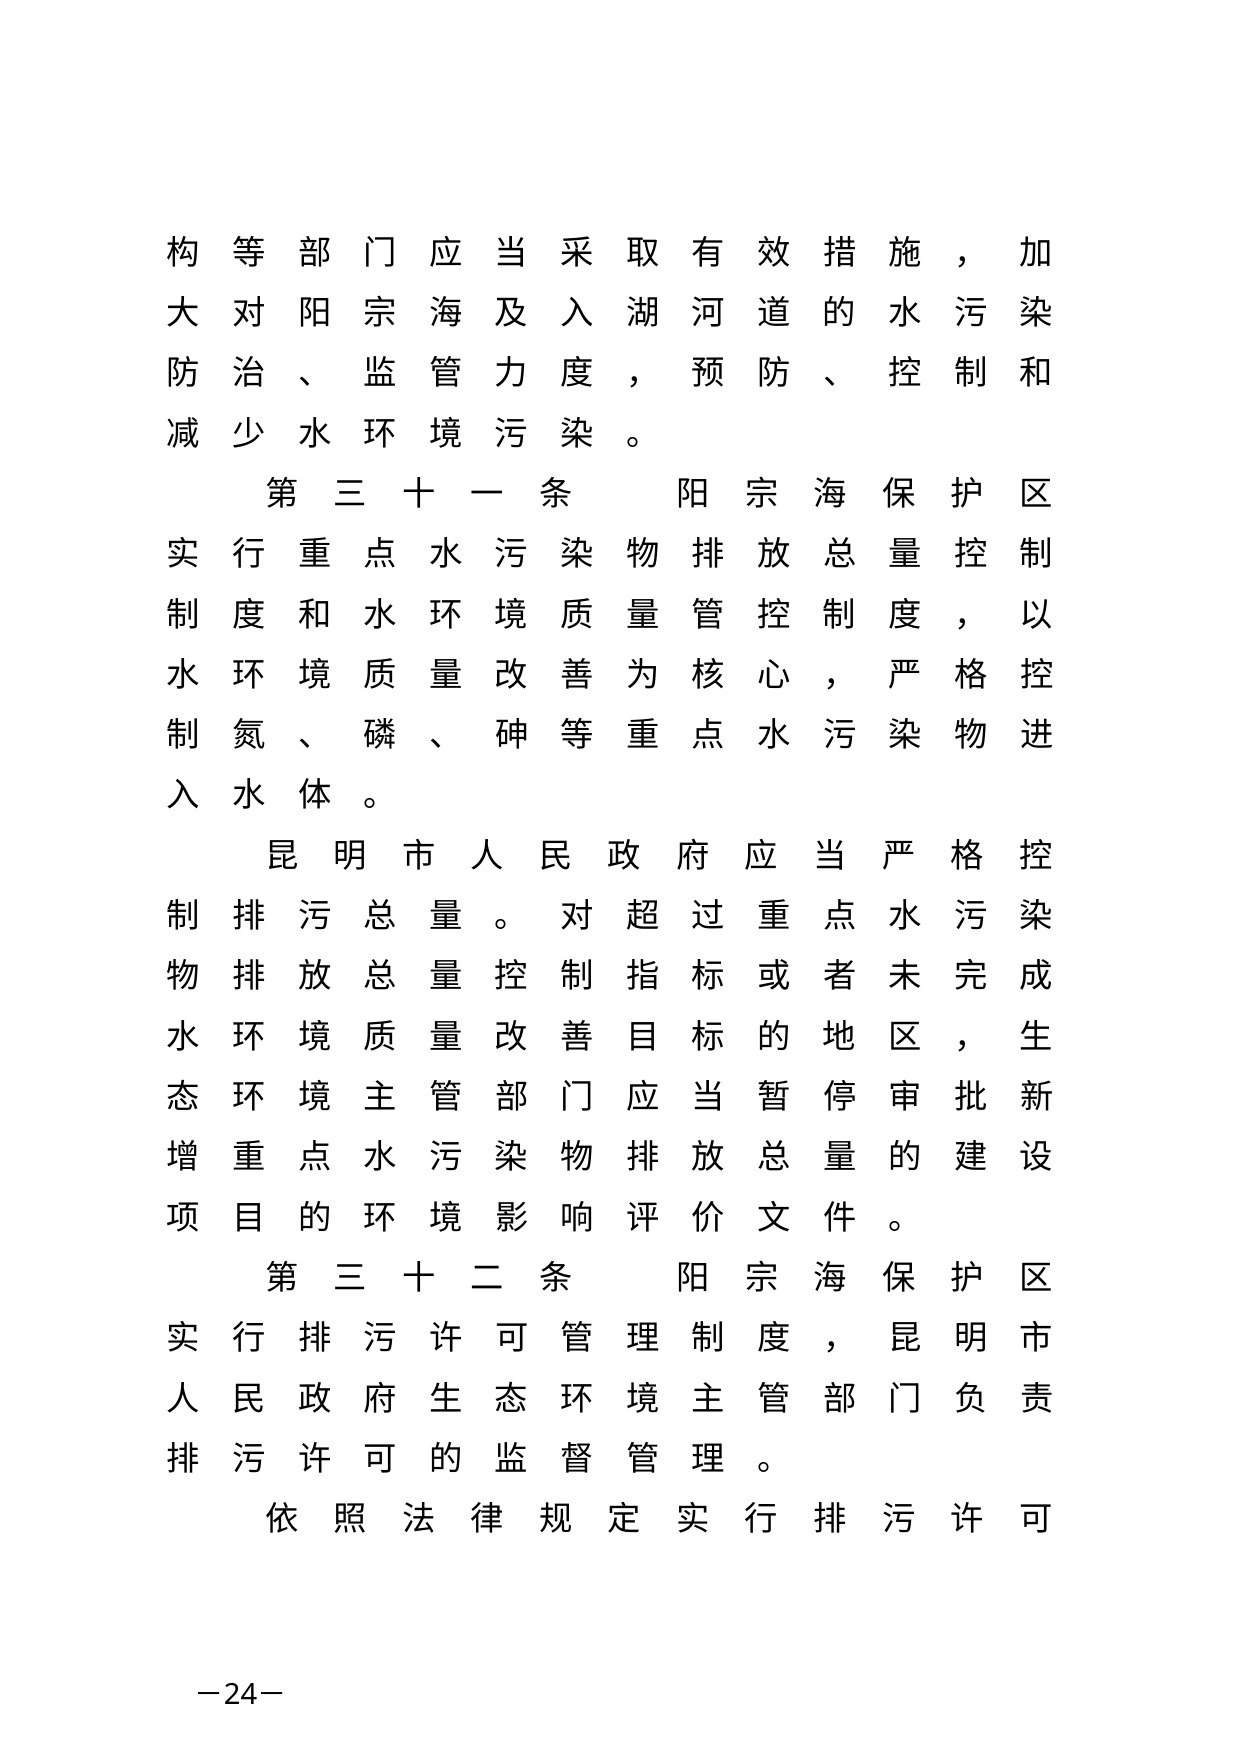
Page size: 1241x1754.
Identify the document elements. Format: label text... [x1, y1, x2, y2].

text 昆明市人民政府应当严格控制排污总量。对超过重点水污染物排放总量控制指标或者未完成水环境质量改善目标的地区，生态环境主管部门应当暂停审批新增重点水污染物排放总量的建设项目的环境影响评价文件。 [167, 822, 1085, 1245]
text 第三十二条 阳宗海保护区实行排污许可管理制度，昆明市人民政府生态环境主管部门负责排污许可的监督管理。 [167, 1245, 1085, 1486]
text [167, 1486, 1085, 1546]
text 第三十一条 阳宗海保护区实行重点水污染物排放总量控制制度和水环境质量管控制度，以水环境质量改善为核心，严格控制氮、磷、砷等重点水污染物进入水体。 [167, 461, 1085, 822]
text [167, 219, 1085, 461]
